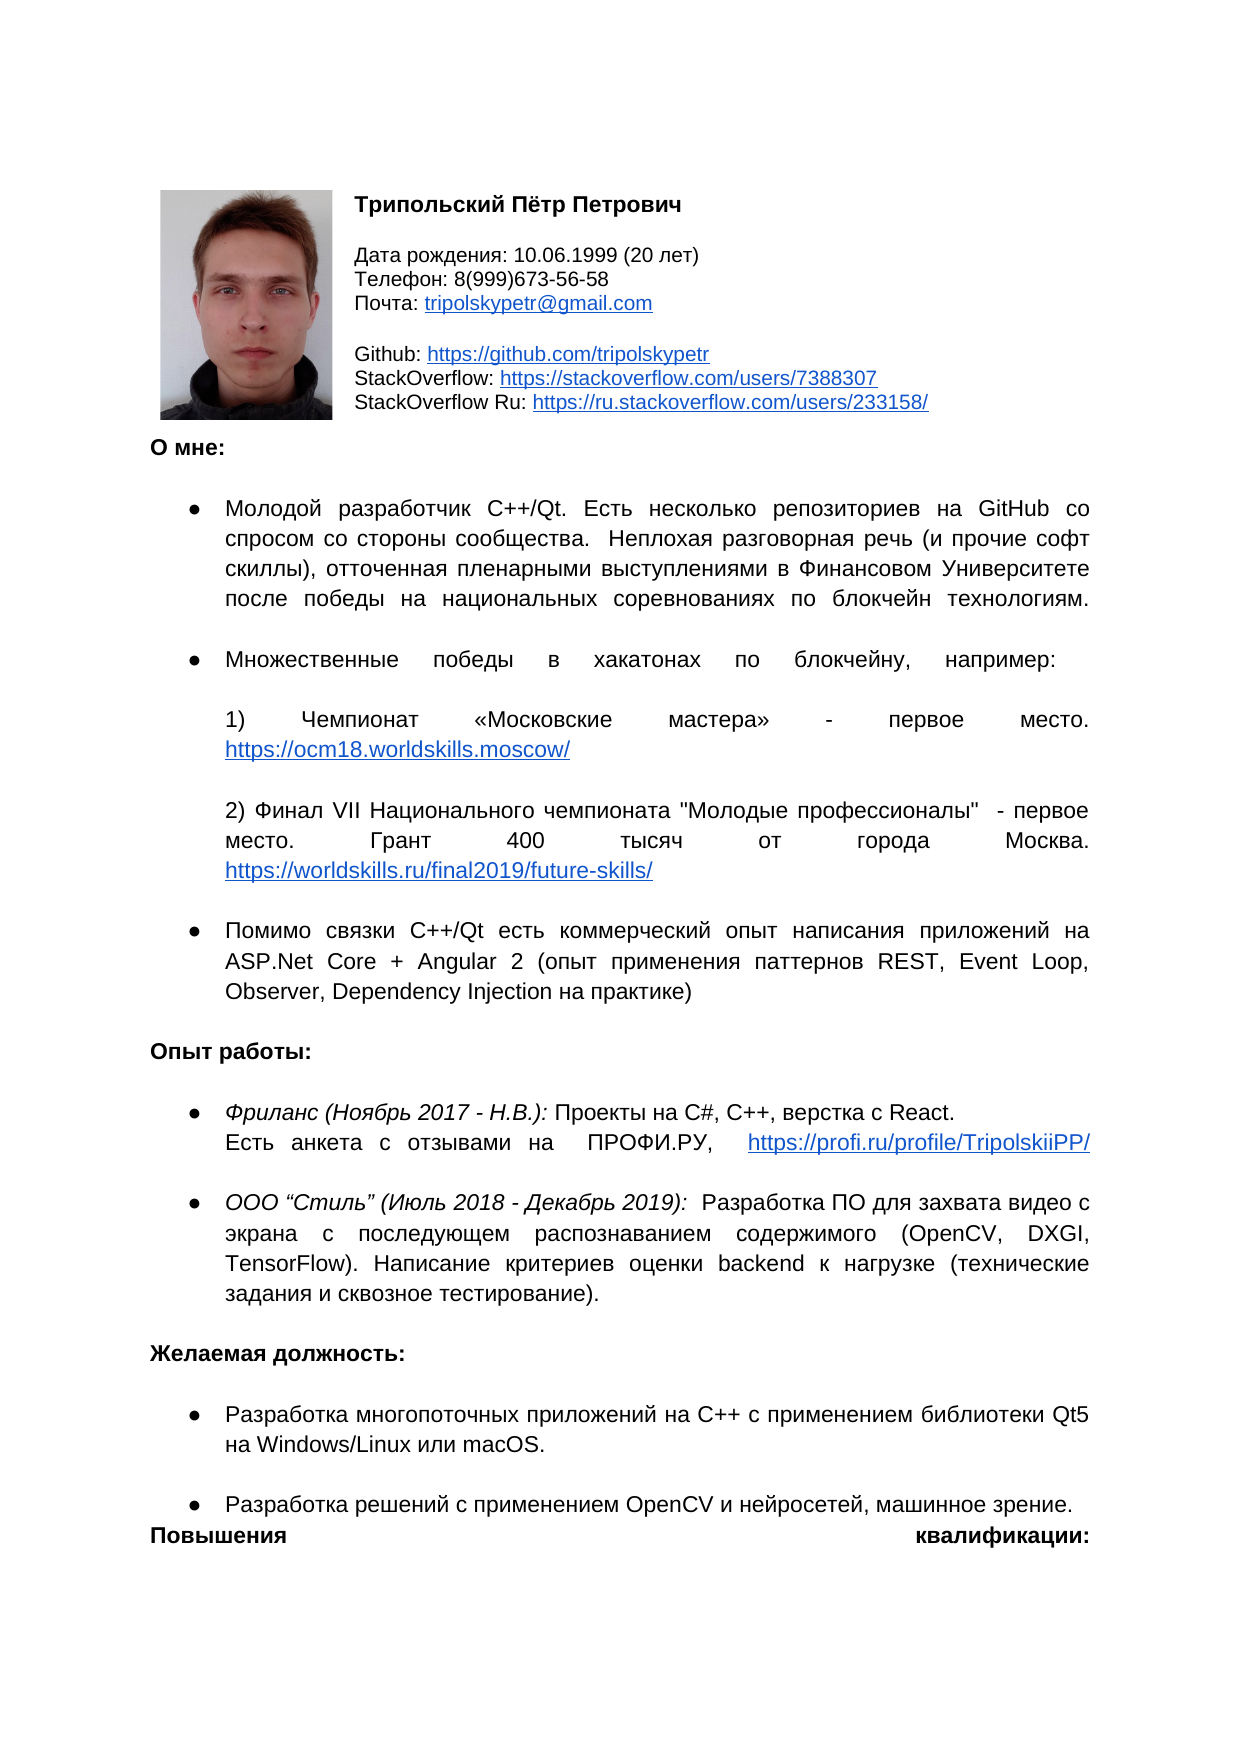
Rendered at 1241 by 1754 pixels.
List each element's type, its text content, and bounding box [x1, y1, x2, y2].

text О мне: [150, 434, 1090, 491]
list Молодой разработчик С++/Qt. Есть несколько репозиториев на GitHub со спросом со стороны сообщества. Неплохая разговорная речь (и прочие софт скиллы), отточенная пленарными выступлениями в Финансовом Университете после победы на национальных соревнованиях по блокчейн технологиям. [187, 494, 1090, 642]
list Разработка решений с применением OpenCV и нейросетей, машинное зрение. [187, 1491, 1090, 1518]
list Фриланс (Ноябрь 2017 - Н.В.): Проекты на C#, C++, верстка с React. [187, 1099, 1090, 1125]
list Помимо связки C++/Qt есть коммерческий опыт написания приложений на ASP.Net Core + Angular 2 (опыт применения паттернов REST, Event Loop, Observer, Dependency Injection на практике) [187, 917, 1090, 1004]
text Опыт работы: [150, 1038, 1090, 1095]
text Повышения квалификации: [150, 1522, 1090, 1578]
picture [160, 190, 333, 420]
table_header [150, 180, 344, 434]
list ООО “Стиль” (Июль 2018 - Декабрь 2019): Разработка ПО для захвата видео с экрана с последующем распознаванием содержимого (OpenCV, DXGI, TensorFlow). Написание критериев оценки backend к нагрузке (технические задания и сквозное тестирование). [187, 1189, 1090, 1306]
text Желаемая должность: [150, 1340, 1090, 1367]
list Разработка многопоточных приложений на C++ с применением библиотеки Qt5 на Windows/Linux или macOS. [187, 1401, 1090, 1457]
list Множественные победы в хакатонах по блокчейну, например: 1) Чемпионат «Московские мастера» - первое место. https://ocm18.worldskills.moscow/ 2) Финал VII Национального чемпионата "Молодые профессионалы" - первое место. Грант 400 тысяч от города Москва. https://worldskills.ru/final2019/future-skills/ [187, 646, 1090, 913]
text Есть анкета с отзывами на ПРОФИ.РУ, https://profi.ru/profile/TripolskiiPP/ [225, 1129, 1090, 1185]
table_header Трипольский Пётр Петрович Дата рождения: 10.06.1999 (20 лет) Телефон: 8(999)673-56-58 Почта: tripolskypetr@gmail.com Github: https://github.com/tripolskypetr StackOverflow: https://stackoverflow.com/users/7388307 StackOverflow Ru: https://ru.stackoverflow.com/users/233158/ [344, 180, 1087, 434]
